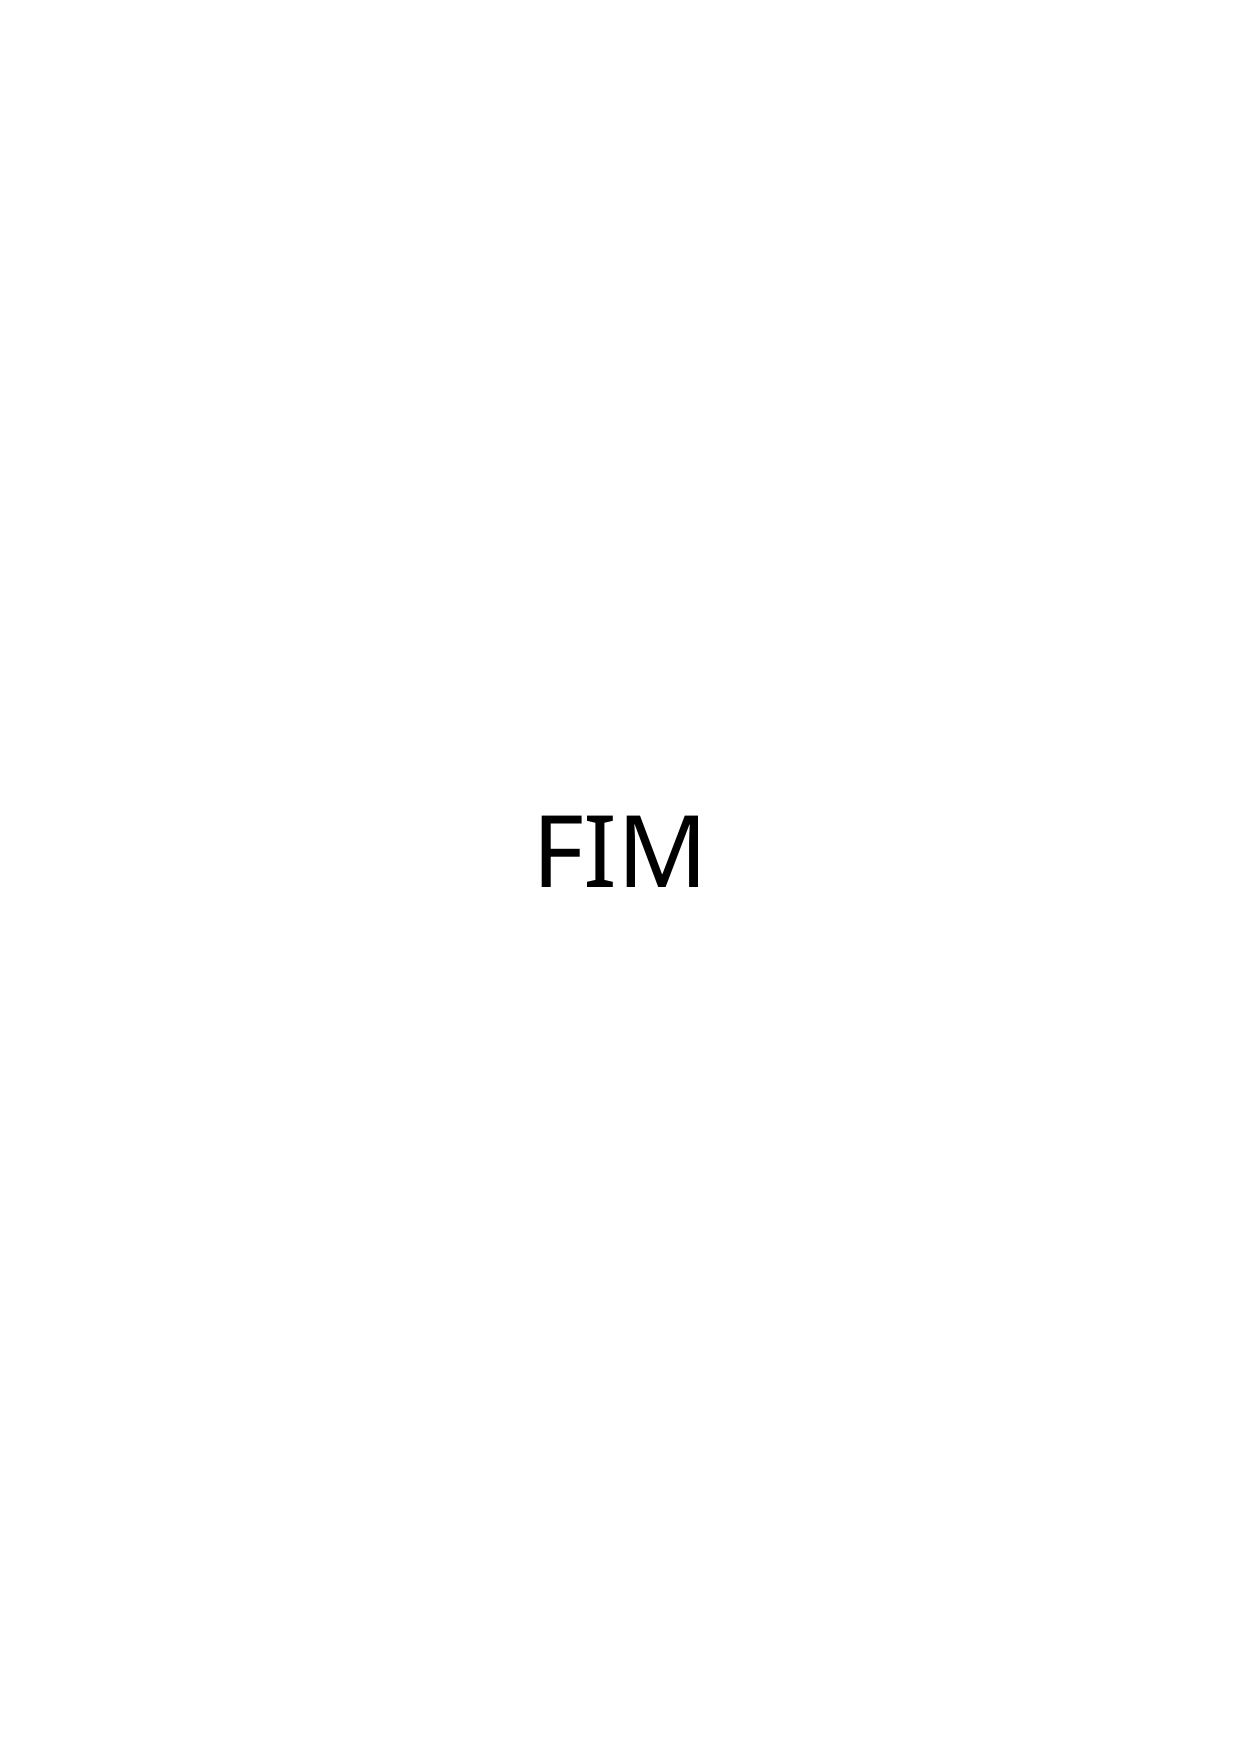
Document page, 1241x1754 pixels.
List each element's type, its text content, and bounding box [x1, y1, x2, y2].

text FIM [177, 781, 1063, 917]
